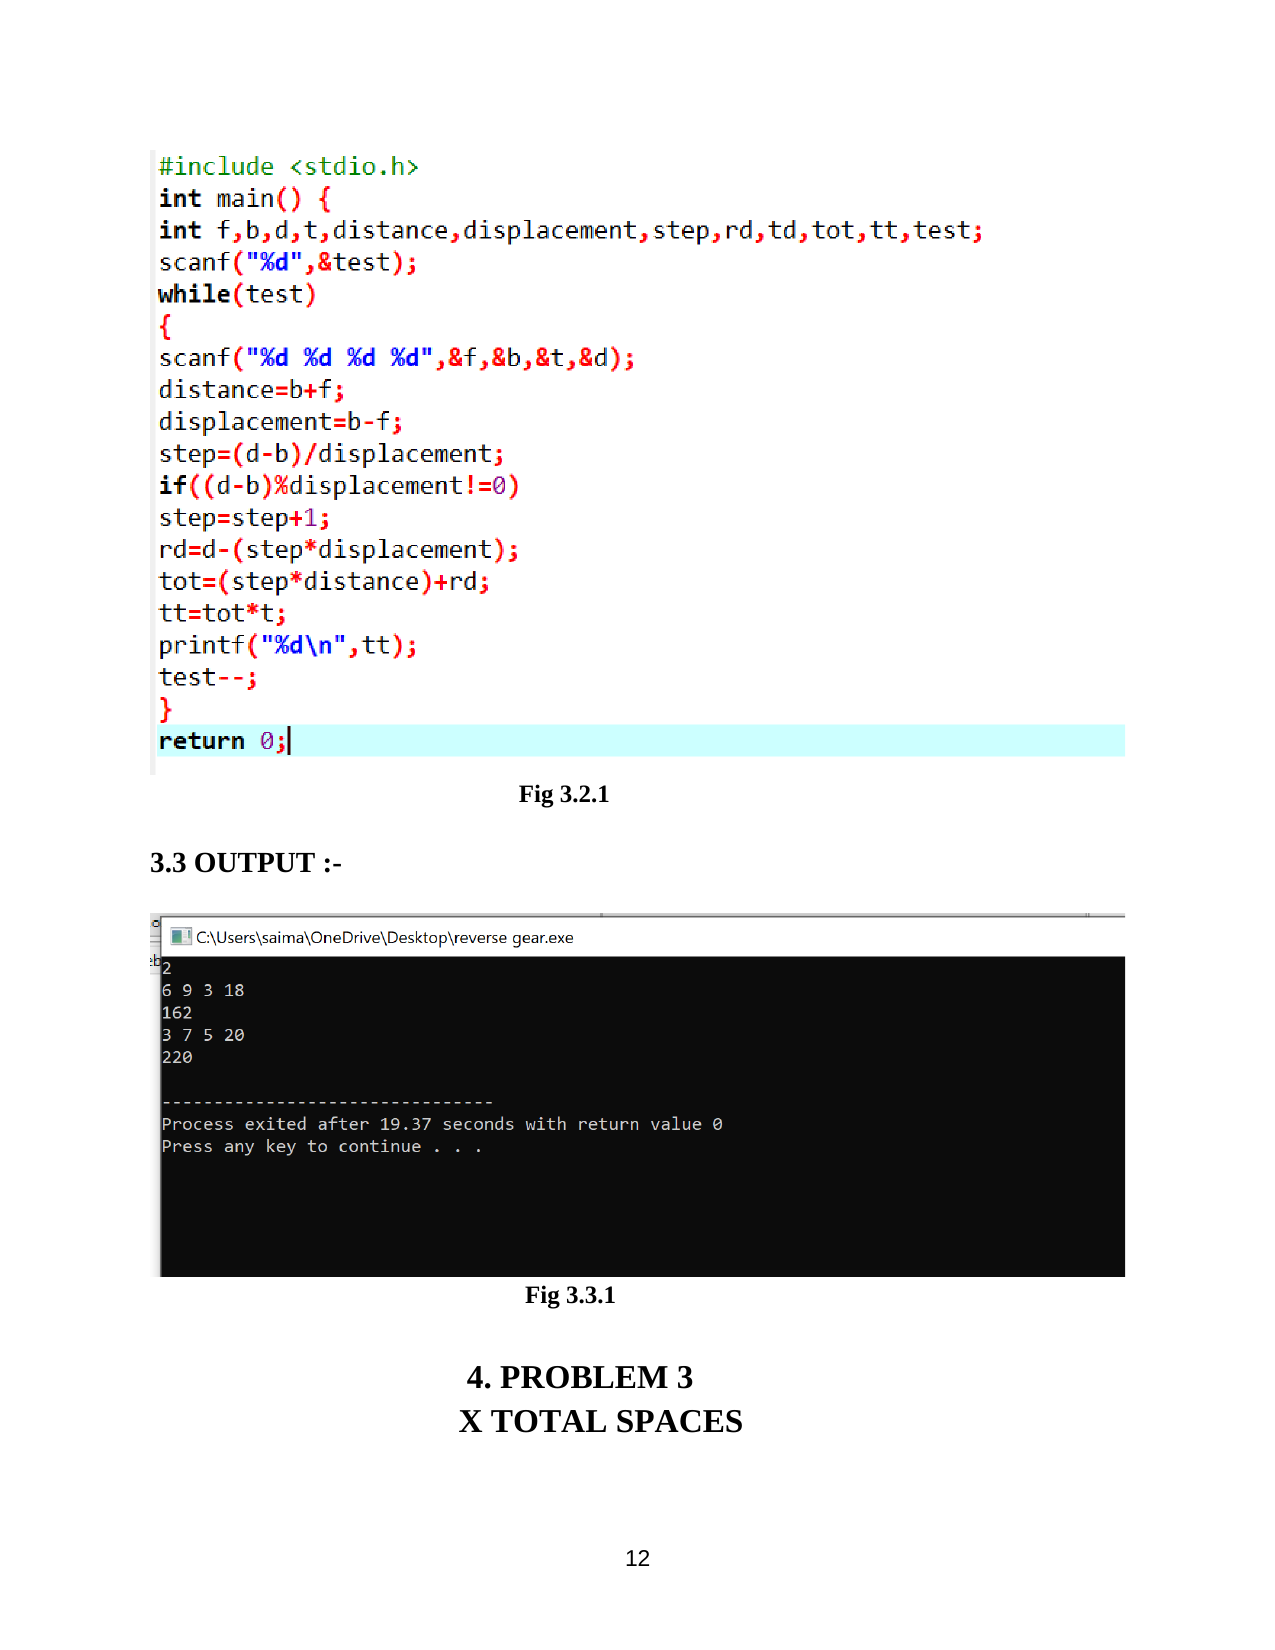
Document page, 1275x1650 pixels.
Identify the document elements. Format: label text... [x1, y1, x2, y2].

picture [150, 913, 1125, 1277]
text Fig 3.3.1 [525, 1280, 1125, 1309]
subtitle 4. PROBLEM 3 [150, 1357, 1125, 1395]
picture [150, 150, 1125, 775]
text Fig 3.2.1 [150, 779, 1125, 808]
subtitle 3.3 OUTPUT :- [150, 845, 1125, 878]
text X TOTAL SPACES [150, 1401, 1125, 1439]
